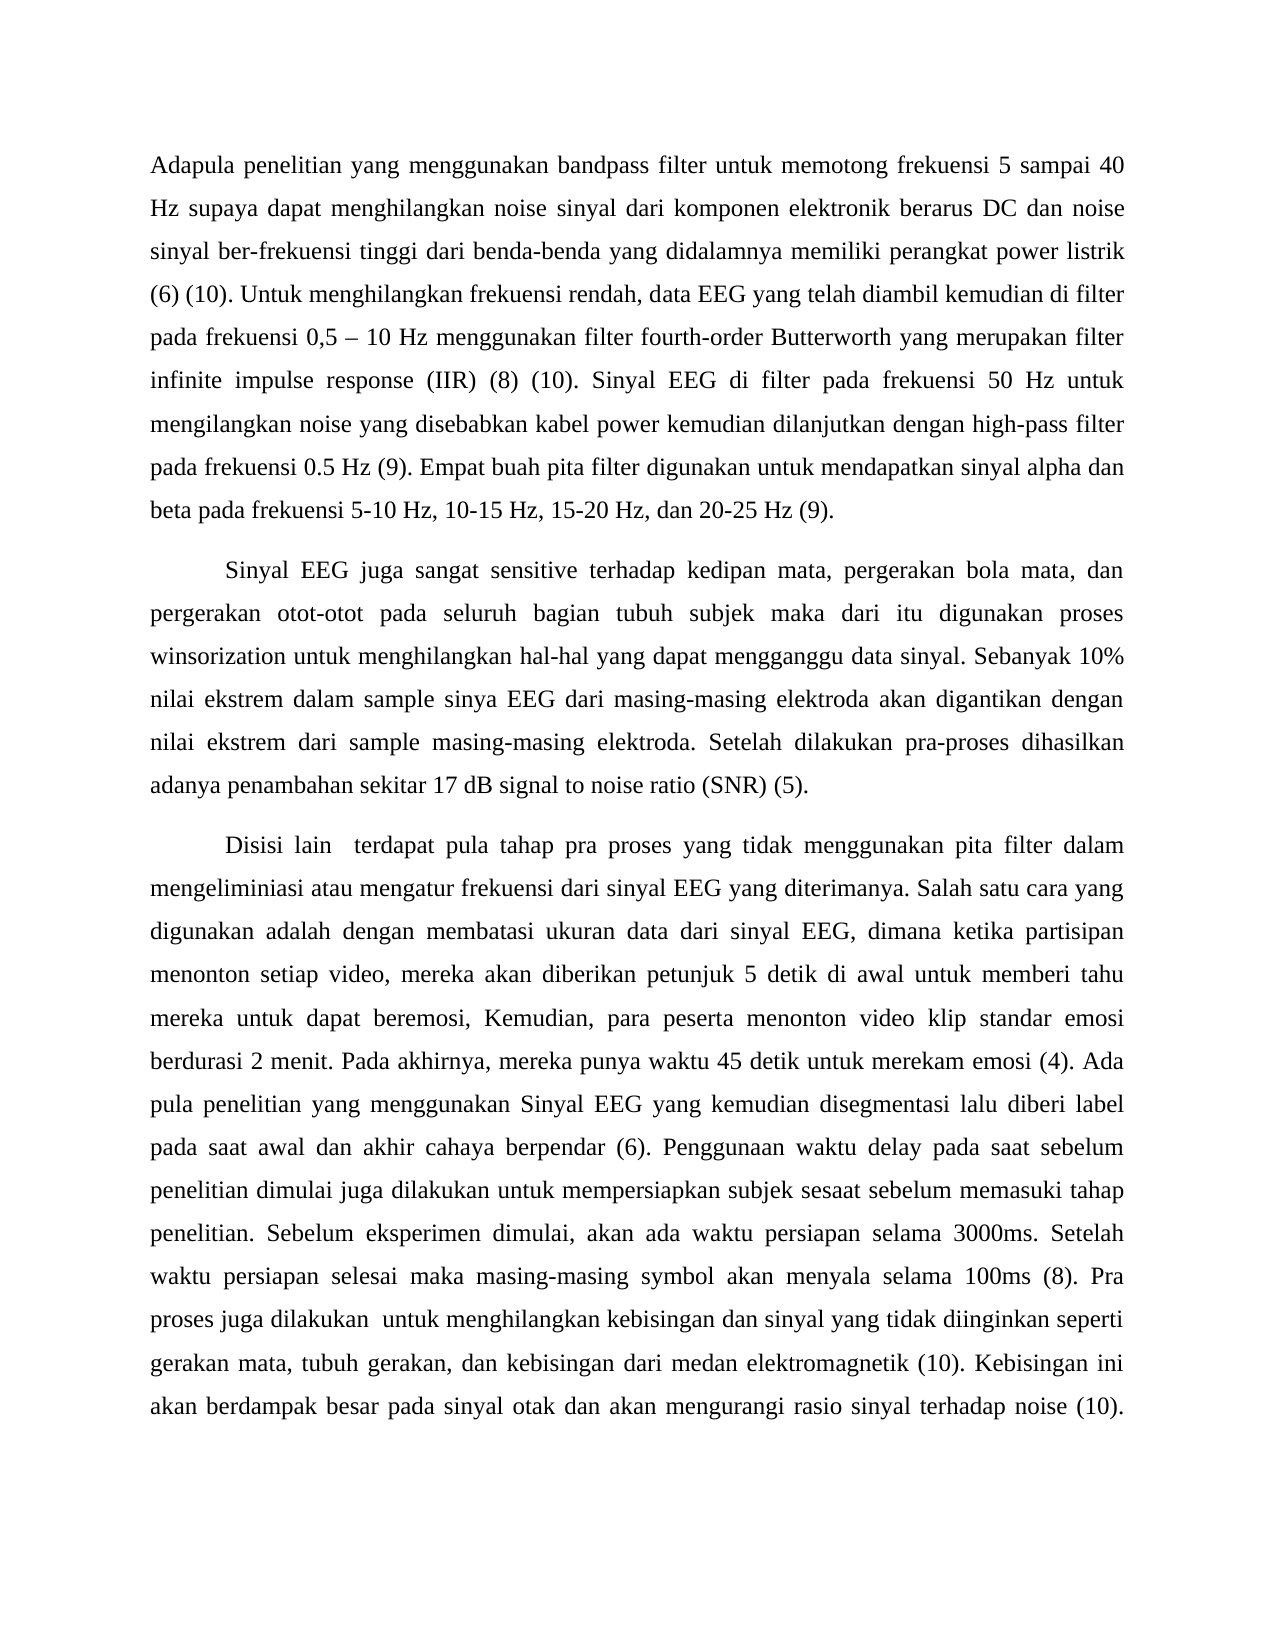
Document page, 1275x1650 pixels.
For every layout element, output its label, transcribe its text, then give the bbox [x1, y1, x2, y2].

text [150, 830, 1125, 1419]
text Sinyal EEG juga sangat sensitive terhadap kedipan mata, pergerakan bola mata, dan pergerakan otot-otot pada seluruh bagian tubuh subjek maka dari itu digunakan proses winsorization untuk menghilangkan hal-hal yang dapat mengganggu data sinyal. Sebanyak 10% nilai ekstrem dalam sample sinya EEG dari masing-masing elektroda akan digantikan dengan nilai ekstrem dari sample masing-masing elektroda. Setelah dilakukan pra-proses dihasilkan adanya penambahan sekitar 17 dB signal to noise ratio (SNR) (5). [150, 555, 1125, 799]
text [150, 150, 1125, 524]
